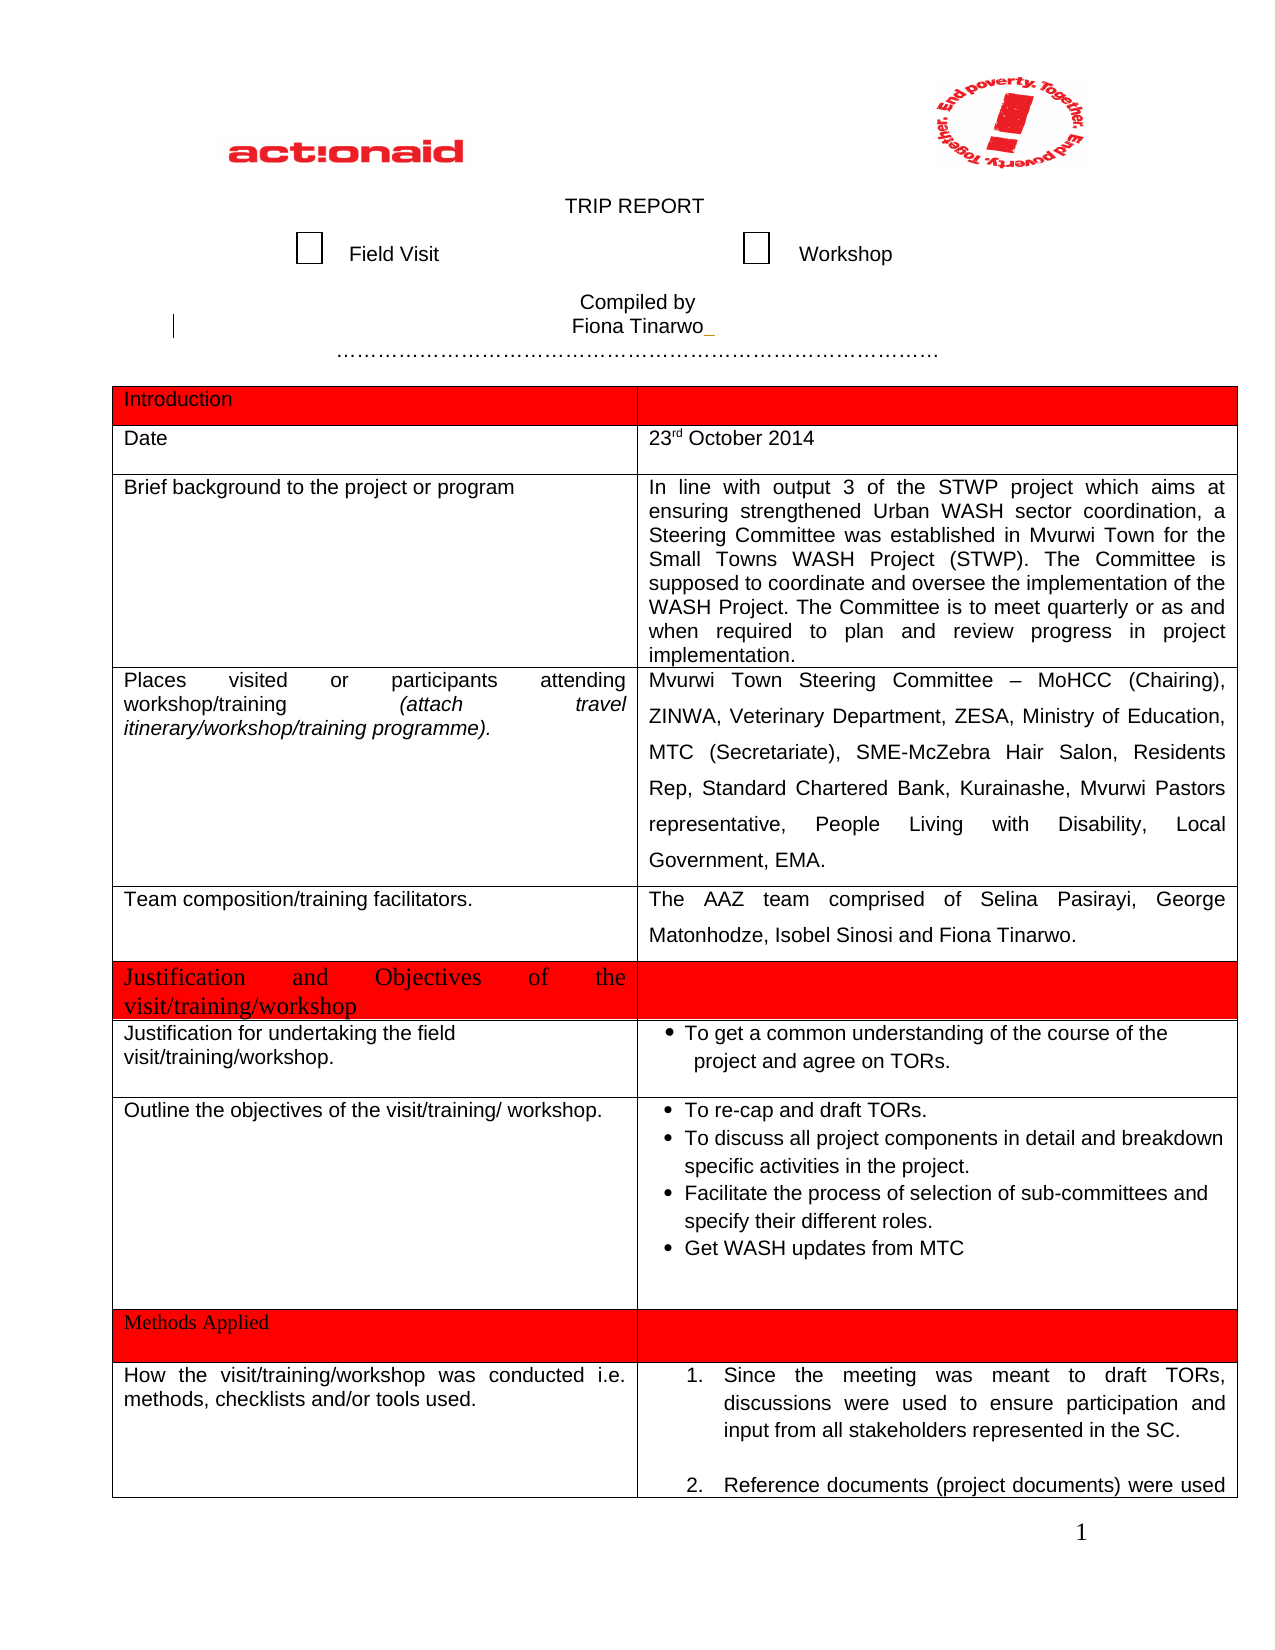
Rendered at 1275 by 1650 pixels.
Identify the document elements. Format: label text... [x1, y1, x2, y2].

text …………………………………………………………………………… [187, 338, 1087, 362]
table_cell Methods Applied [113, 1310, 637, 1362]
table_cell To re-cap and draft TORs. To discuss all project components in detail and breakdown specific activities in the project. Facilitate the process of selection of sub-committees and specify their different roles. Get WASH updates from MTC [638, 1098, 1237, 1308]
table_cell Date [113, 426, 637, 474]
table_cell Justification for undertaking the field visit/training/workshop. [113, 1021, 637, 1097]
table_cell [638, 1310, 1237, 1362]
table_cell Mvurwi Town Steering Committee – MoHCC (Chairing), ZINWA, Veterinary Department, ZESA, Ministry of Education, MTC (Secretariate), SME-McZebra Hair Salon, Residents Rep, Standard Chartered Bank, Kurainashe, Mvurwi Pastors representative, People Living with Disability, Local Government, EMA. [638, 668, 1237, 886]
text Field Visit Workshop [187, 242, 1087, 266]
table_cell In line with output 3 of the STWP project which aims at ensuring strengthened Urban WASH sector coordination, a Steering Committee was established in Mvurwi Town for the Small Towns WASH Project (STWP). The Committee is supposed to coordinate and oversee the implementation of the WASH Project. The Committee is to meet quarterly or as and when required to plan and review progress in project implementation. [638, 475, 1237, 667]
table_cell [638, 962, 1237, 1019]
table_cell Brief background to the project or program [113, 475, 637, 667]
table_cell Outline the objectives of the visit/training/ workshop. [113, 1098, 637, 1308]
table_header [638, 387, 1237, 425]
table_cell Places visited or participants attending workshop/training (attach travel itinerary/workshop/training programme). [113, 668, 637, 886]
table_cell How the visit/training/workshop was conducted i.e. methods, checklists and/or tools used. [113, 1363, 637, 1497]
picture [217, 131, 474, 171]
table_cell 23rd October 2014 [638, 426, 1237, 474]
text TRIP REPORT [187, 194, 1087, 218]
text Compiled by [187, 290, 1087, 314]
table_header Introduction [113, 387, 637, 425]
table_cell Justification and Objectives of the visit/training/workshop [113, 962, 637, 1019]
table_cell Team composition/training facilitators. [113, 887, 637, 961]
table_cell To get a common understanding of the course of the project and agree on TORs. [638, 1021, 1237, 1097]
picture [932, 75, 1088, 171]
text Fiona Tinarwo [187, 314, 1087, 338]
table_cell The AAZ team comprised of Selina Pasirayi, George Matonhodze, Isobel Sinosi and Fiona Tinarwo. [638, 887, 1237, 961]
